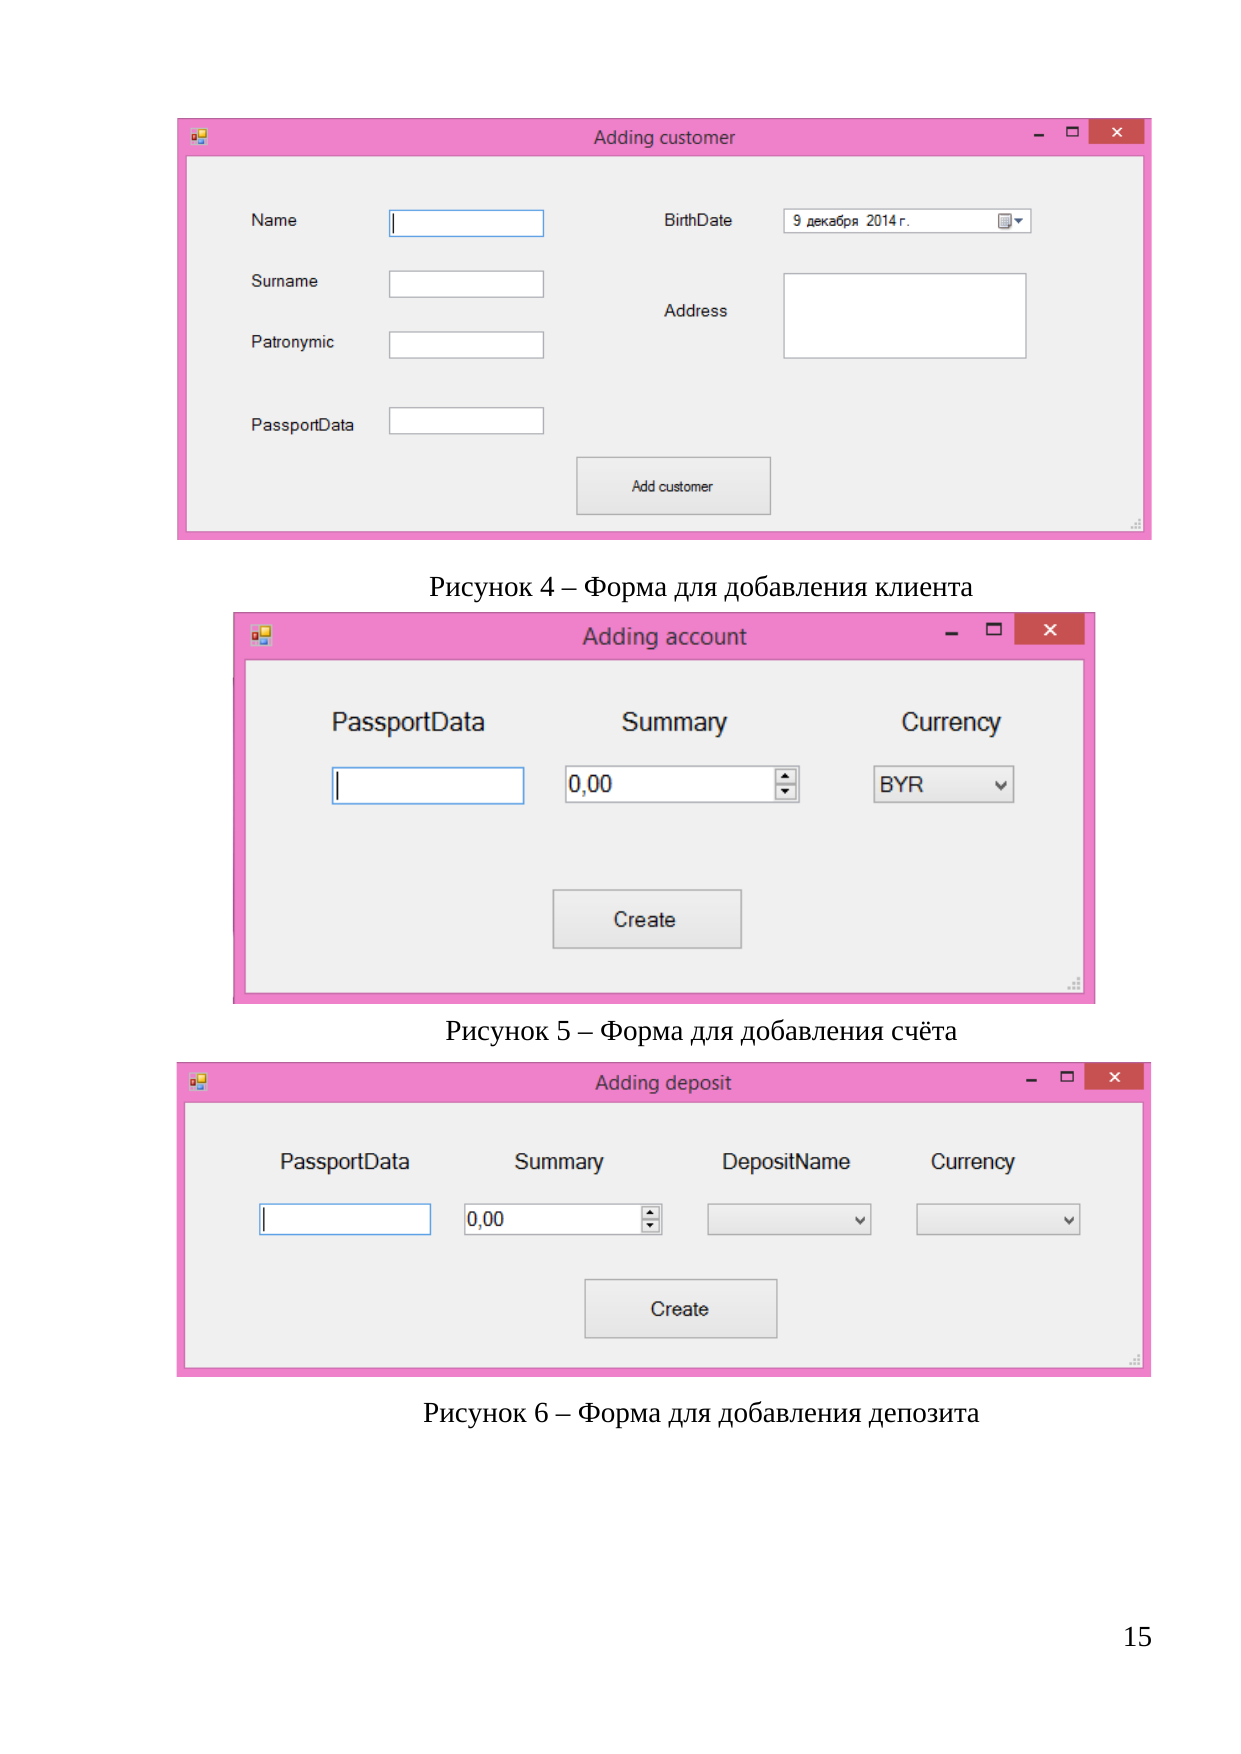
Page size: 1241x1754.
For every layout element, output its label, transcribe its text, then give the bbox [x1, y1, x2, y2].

picture [176, 1062, 1152, 1377]
text Рисунок 4 – Форма для добавления клиента [177, 569, 1152, 602]
text Рисунок 6 – Форма для добавления депозита [177, 1395, 1152, 1428]
picture [177, 118, 1152, 540]
text Рисунок 5 – Форма для добавления счёта [177, 1013, 1152, 1047]
picture [232, 612, 1096, 1004]
